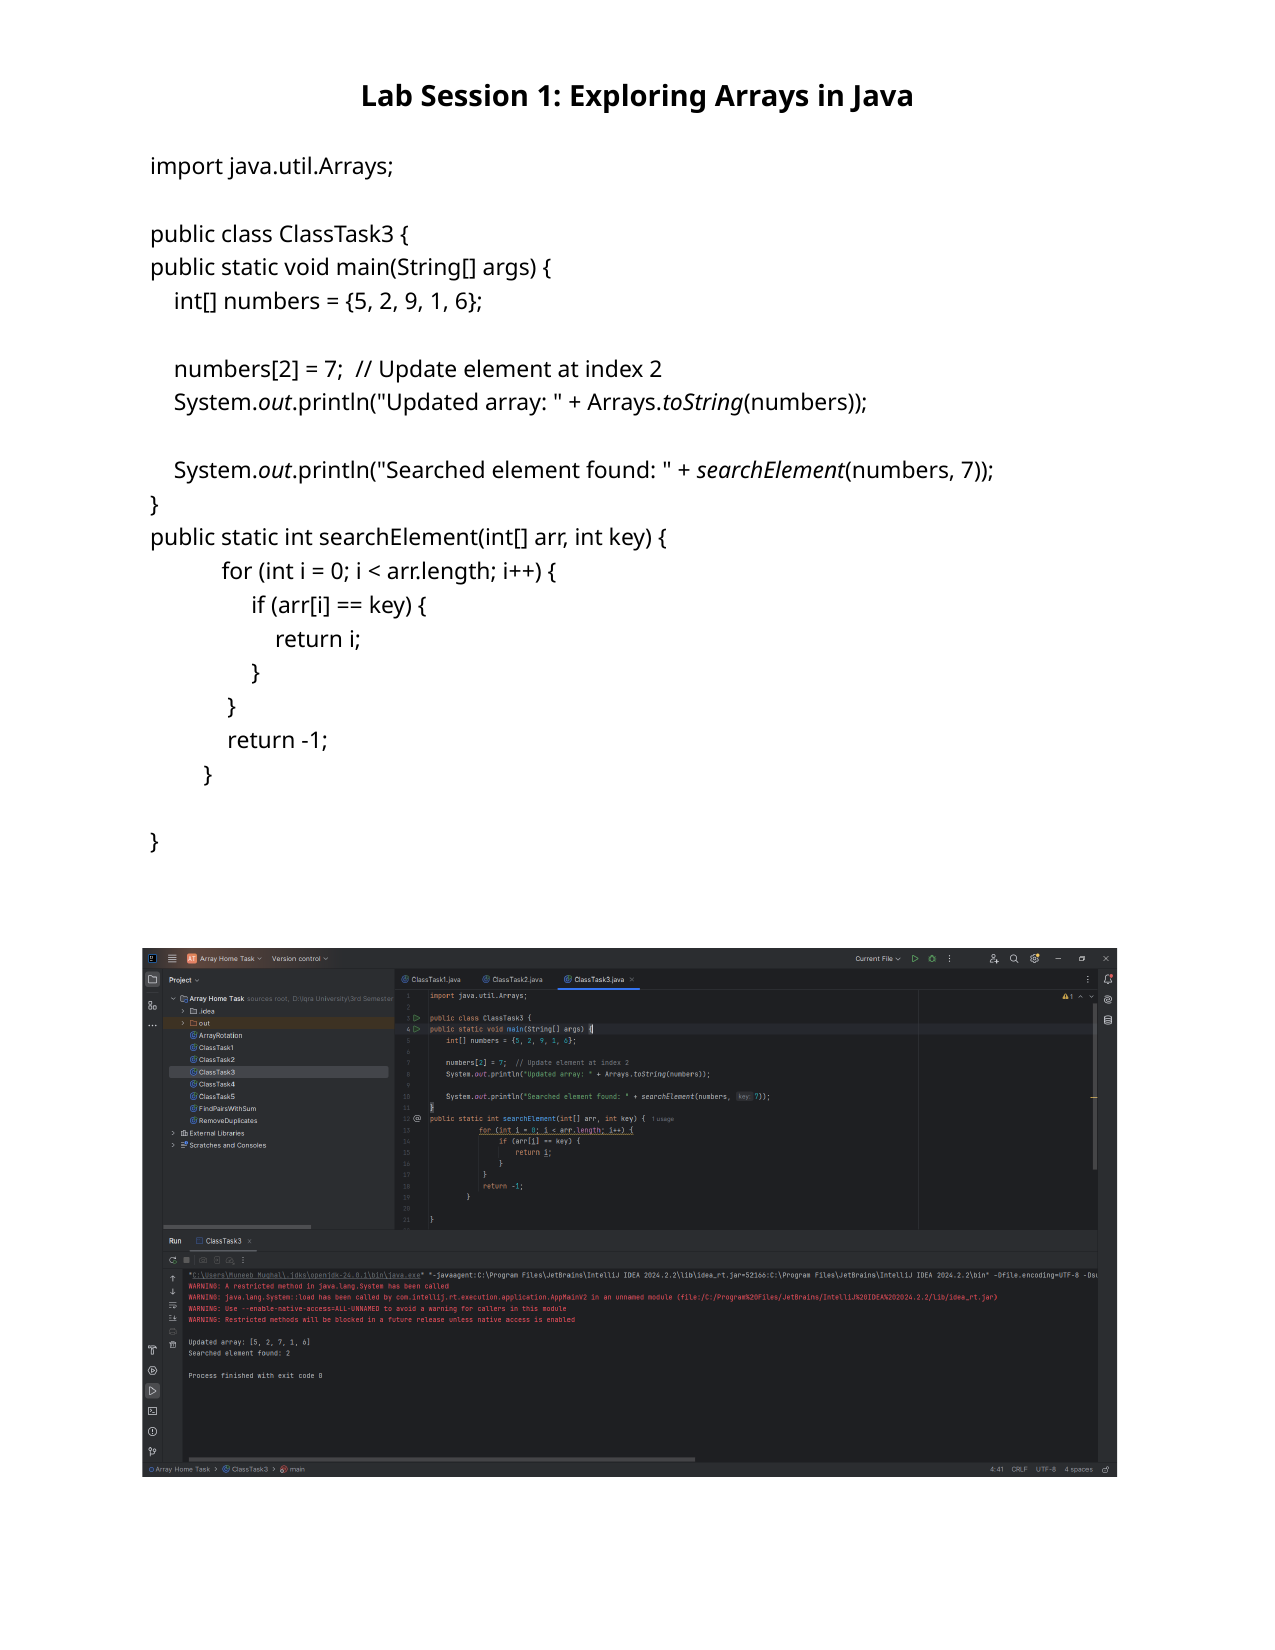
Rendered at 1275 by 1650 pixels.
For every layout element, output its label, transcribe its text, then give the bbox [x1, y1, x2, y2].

text import java.util.Arrays; public class ClassTask3 { public static void main(String[] args) { int[] numbers = {5, 2, 9, 1, 6}; numbers[2] = 7; // Update element at index 2 System.out.println("Updated array: " + Arrays.toString(numbers)); System.out.println("Searched element found: " + searchElement(numbers, 7)); } public static int searchElement(int[] arr, int key) { for (int i = 0; i < arr.length; i++) { if (arr[i] == key) { return i; } } return -1; } } CLASS TASK 4: [150, 150, 1125, 886]
picture [142, 948, 1118, 1477]
